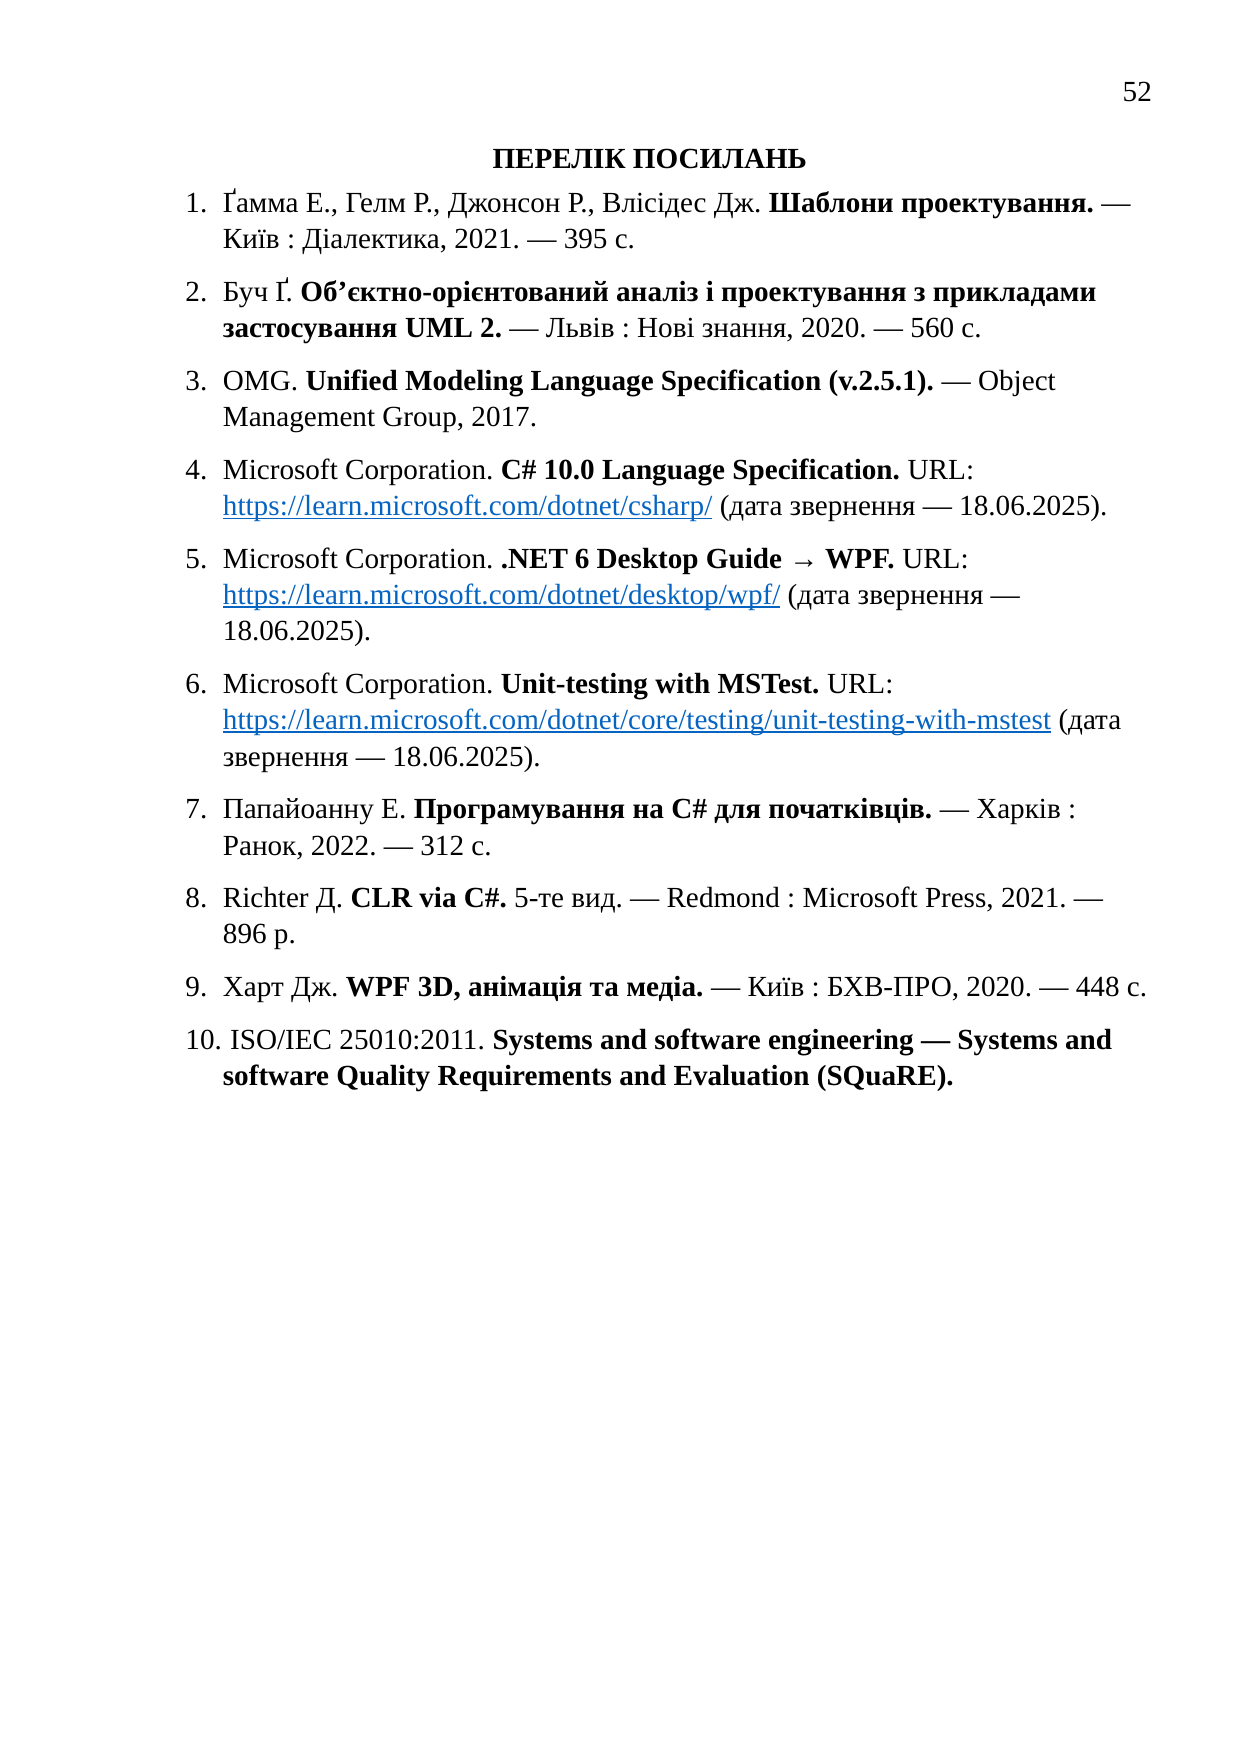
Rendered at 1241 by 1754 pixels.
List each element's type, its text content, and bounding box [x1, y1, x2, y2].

list OMG. Unified Modeling Language Specification (v.2.5.1). — Object Management Group, 2017. [185, 363, 1152, 433]
list Буч Ґ. Об’єктно-орієнтований аналіз і проектування з прикладами застосування UML 2. — Львів : Нові знання, 2020. — 560 с. [185, 274, 1152, 344]
list ISO/IEC 25010:2011. Systems and software engineering — Systems and software Quality Requirements and Evaluation (SQuaRE). [185, 1022, 1152, 1092]
list Папайоанну Е. Програмування на C# для початківців. — Харків : Ранок, 2022. — 312 с. [185, 791, 1152, 861]
list Richter Д. CLR via C#. 5-те вид. — Redmond : Microsoft Press, 2021. — 896 p. [185, 880, 1152, 950]
list Ґамма Е., Гелм Р., Джонсон Р., Влісідес Дж. Шаблони проектування. — Київ : Діалектика, 2021. — 395 с. [185, 185, 1152, 255]
list Microsoft Corporation. Unit-testing with MSTest. URL: https://learn.microsoft.com/dotnet/core/testing/unit-testing-with-mstest (дата звернення — 18.06.2025). [185, 666, 1152, 772]
list Microsoft Corporation. .NET 6 Desktop Guide → WPF. URL: https://learn.microsoft.com/dotnet/desktop/wpf/ (дата звернення — 18.06.2025). [185, 541, 1152, 647]
list Харт Дж. WPF 3D, анімація та медіа. — Київ : БХВ-ПРО, 2020. — 448 с. [185, 969, 1152, 1003]
list Microsoft Corporation. C# 10.0 Language Specification. URL: https://learn.microsoft.com/dotnet/csharp/ (дата звернення — 18.06.2025). [185, 452, 1152, 522]
subtitle ПЕРЕЛІК ПОСИЛАНЬ [148, 141, 1152, 174]
